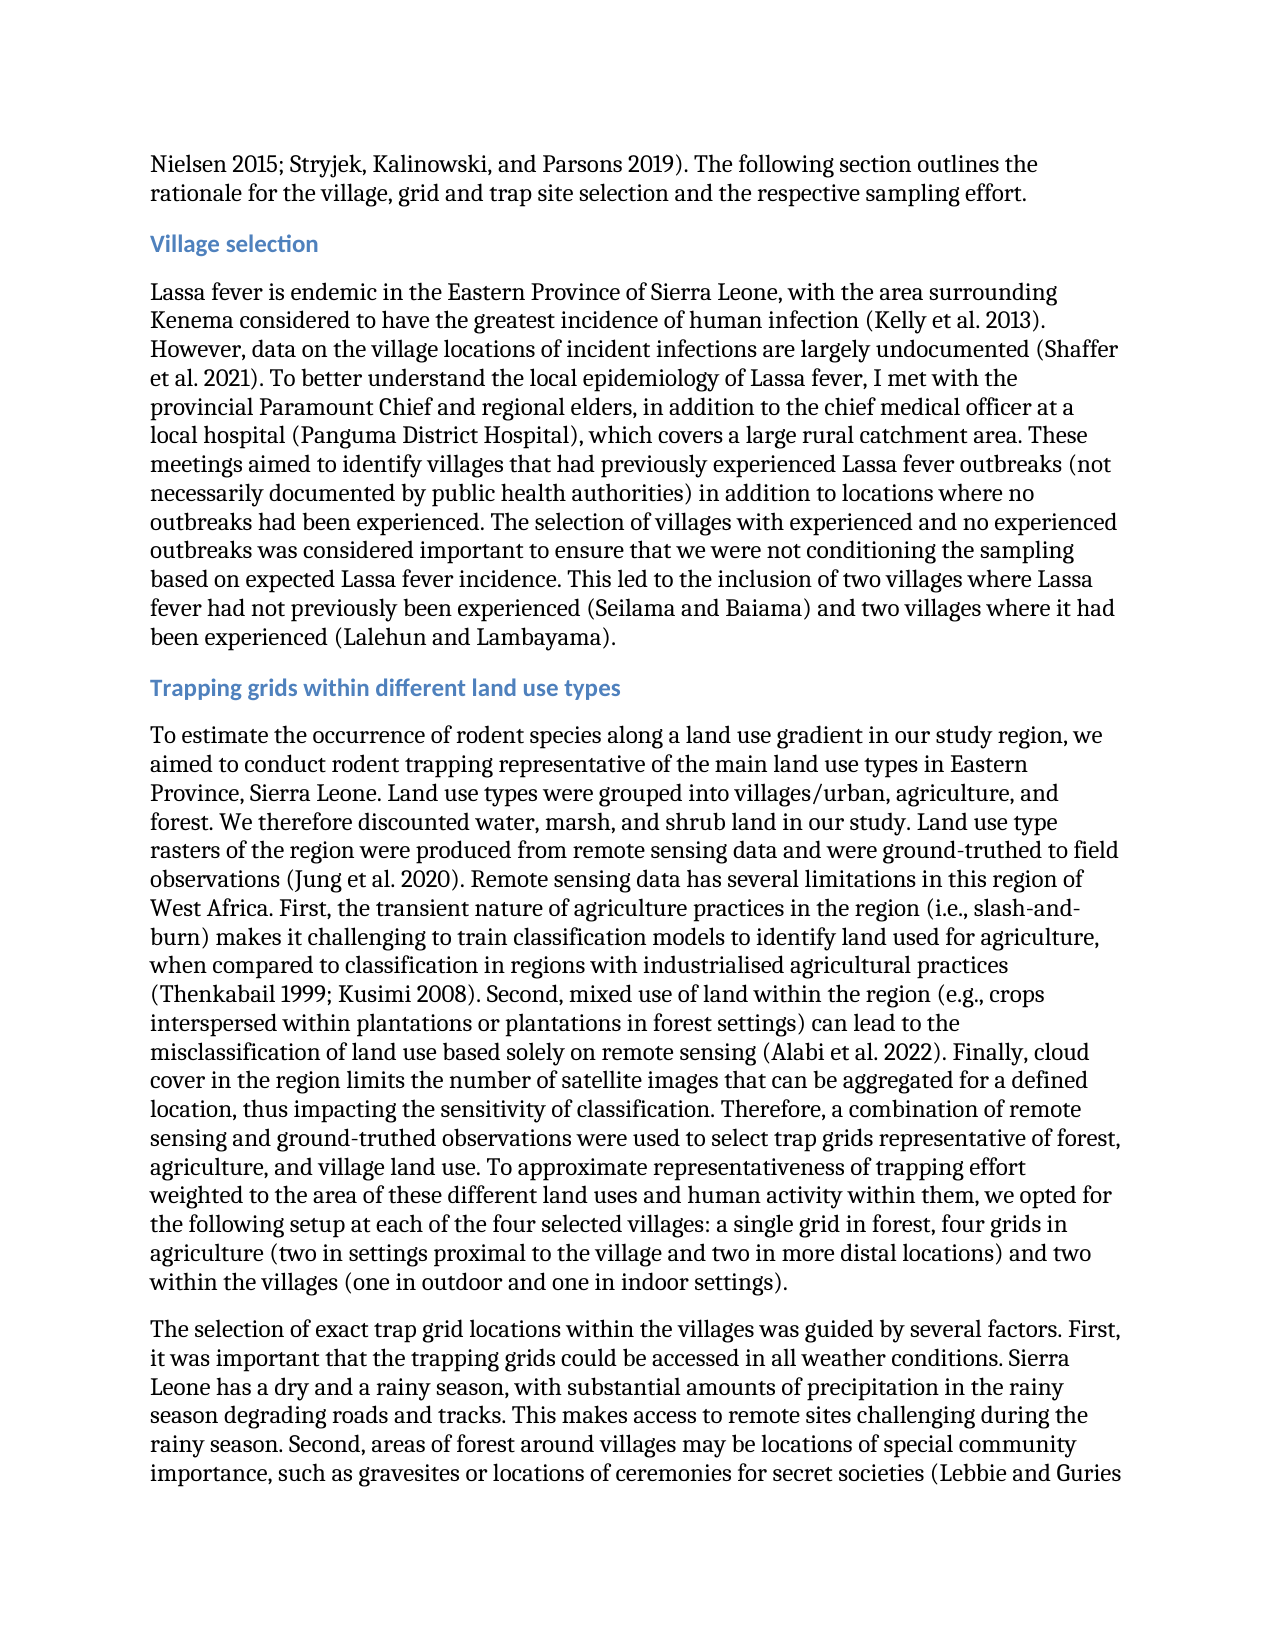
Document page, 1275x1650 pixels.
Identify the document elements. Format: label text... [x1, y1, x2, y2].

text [150, 1315, 1125, 1488]
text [150, 150, 1125, 207]
text To estimate the occurrence of rodent species along a land use gradient in our study region, we aimed to conduct rodent trapping representative of the main land use types in Eastern Province, Sierra Leone. Land use types were grouped into villages/urban, agriculture, and forest. We therefore discounted water, marsh, and shrub land in our study. Land use type rasters of the region were produced from remote sensing data and were ground-truthed to field observations (Jung et al. 2020). Remote sensing data has several limitations in this region of West Africa. First, the transient nature of agriculture practices in the region (i.e., slash-and-burn) makes it challenging to train classification models to identify land used for agriculture, when compared to classification in regions with industrialised agricultural practices (Thenkabail 1999; Kusimi 2008). Second, mixed use of land within the region (e.g., crops interspersed within plantations or plantations in forest settings) can lead to the misclassification of land use based solely on remote sensing (Alabi et al. 2022). Finally, cloud cover in the region limits the number of satellite images that can be aggregated for a defined location, thus impacting the sensitivity of classification. Therefore, a combination of remote sensing and ground-truthed observations were used to select trap grids representative of forest, agriculture, and village land use. To approximate representativeness of trapping effort weighted to the area of these different land uses and human activity within them, we opted for the following setup at each of the four selected villages: a single grid in forest, four grids in agriculture (two in settings proximal to the village and two in more distal locations) and two within the villages (one in outdoor and one in indoor settings). [150, 721, 1125, 1296]
text Lassa fever is endemic in the Eastern Province of Sierra Leone, with the area surrounding Kenema considered to have the greatest incidence of human infection (Kelly et al. 2013). However, data on the village locations of incident infections are largely undocumented (Shaffer et al. 2021). To better understand the local epidemiology of Lassa fever, I met with the provincial Paramount Chief and regional elders, in addition to the chief medical officer at a local hospital (Panguma District Hospital), which covers a large rural catchment area. These meetings aimed to identify villages that had previously experienced Lassa fever outbreaks (not necessarily documented by public health authorities) in addition to locations where no outbreaks had been experienced. The selection of villages with experienced and no experienced outbreaks was considered important to ensure that we were not conditioning the sampling based on expected Lassa fever incidence. This led to the inclusion of two villages where Lassa fever had not previously been experienced (Seilama and Baiama) and two villages where it had been experienced (Lalehun and Lambayama). [150, 278, 1125, 651]
subtitle Village selection [150, 228, 1125, 259]
subtitle Trapping grids within different land use types [150, 672, 1125, 703]
